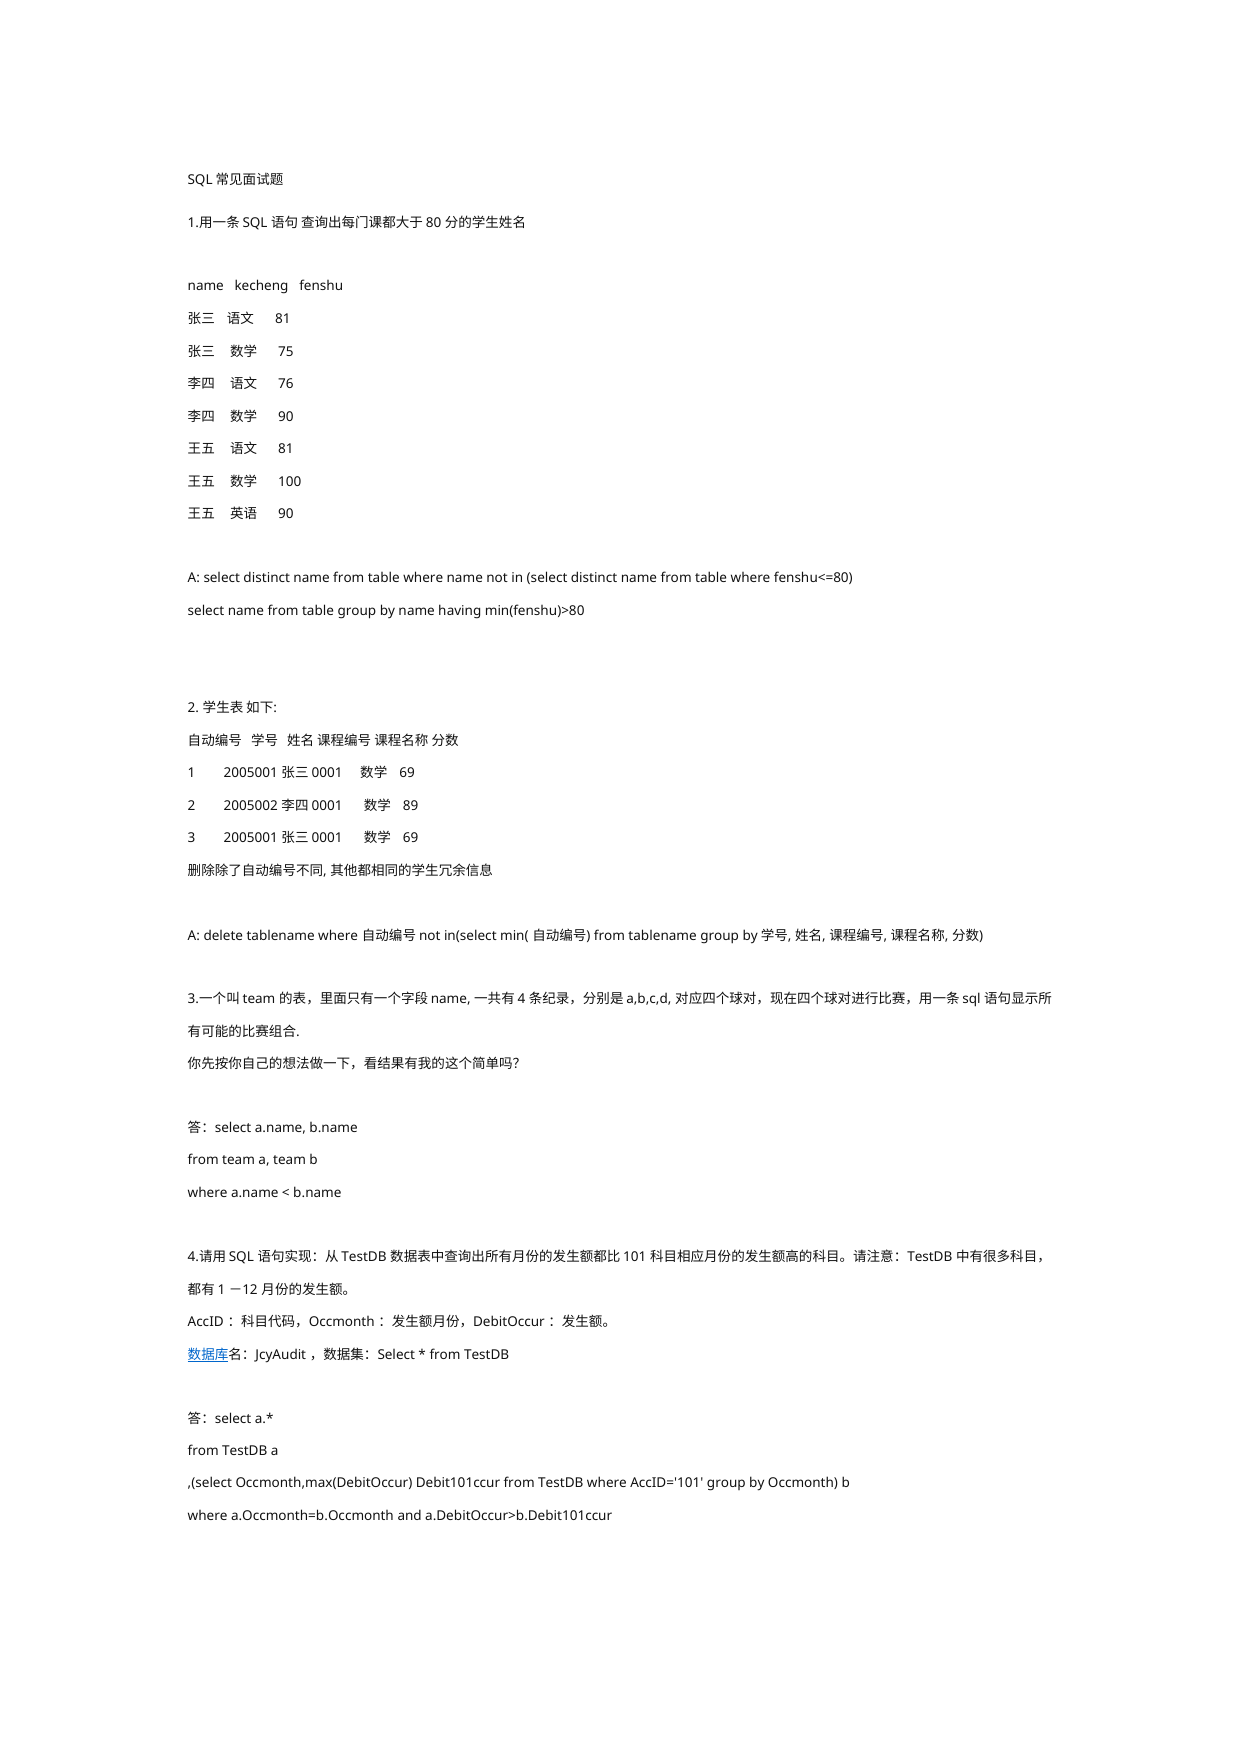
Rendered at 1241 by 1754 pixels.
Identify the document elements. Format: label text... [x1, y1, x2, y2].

text 1.用一条SQL 语句 查询出每门课都大于80 分的学生姓名 [187, 205, 1053, 237]
text 答：select a.name, b.name from team a, team b where a.name < b.name [187, 1111, 1053, 1208]
text 答：select a.* from TestDB a ,(select Occmonth,max(DebitOccur) Debit101ccur from TestDB where AccID='101' group by Occmonth) b where a.Occmonth=b.Occmonth and a.DebitOccur>b.Debit101ccur [187, 1401, 1053, 1531]
text 3.一个叫 team 的表，里面只有一个字段name, 一共有4 条纪录，分别是a,b,c,d, 对应四个球对，现在四个球对进行比赛，用一条sql 语句显示所有可能的比赛组合. 你先按你自己的想法做一下，看结果有我的这个简单吗？ [187, 982, 1053, 1079]
text 4.请用SQL 语句实现：从TestDB 数据表中查询出所有月份的发生额都比101 科目相应月份的发生额高的科目。请注意：TestDB 中有很多科目，都有1 －12 月份的发生额。 AccID ：科目代码，Occmonth ：发生额月份，DebitOccur ：发生额。 数据库名：JcyAudit ，数据集：Select * from TestDB [187, 1240, 1053, 1370]
text 2. 学生表 如下: 自动编号 学号 姓名 课程编号 课程名称 分数 1 2005001 张三 0001 数学 69 2 2005002 李四 0001 数学 89 3 2005001 张三 0001 数学 69 删除除了自动编号不同, 其他都相同的学生冗余信息 A: delete tablename where 自动编号 not in(select min( 自动编号) from tablename group by学号, 姓名, 课程编号, 课程名称, 分数) [187, 658, 1053, 950]
text SQL常见面试题 [187, 162, 1053, 194]
text name kecheng fenshu 张三 语文 81 张三 数学 75 李四 语文 76 李四 数学 90 王五 语文 81 王五 数学 100 王五 英语 90 A: select distinct name from table where name not in (select distinct name from table where fenshu<=80) select name from table group by name having min(fenshu)>80 [187, 269, 1053, 626]
